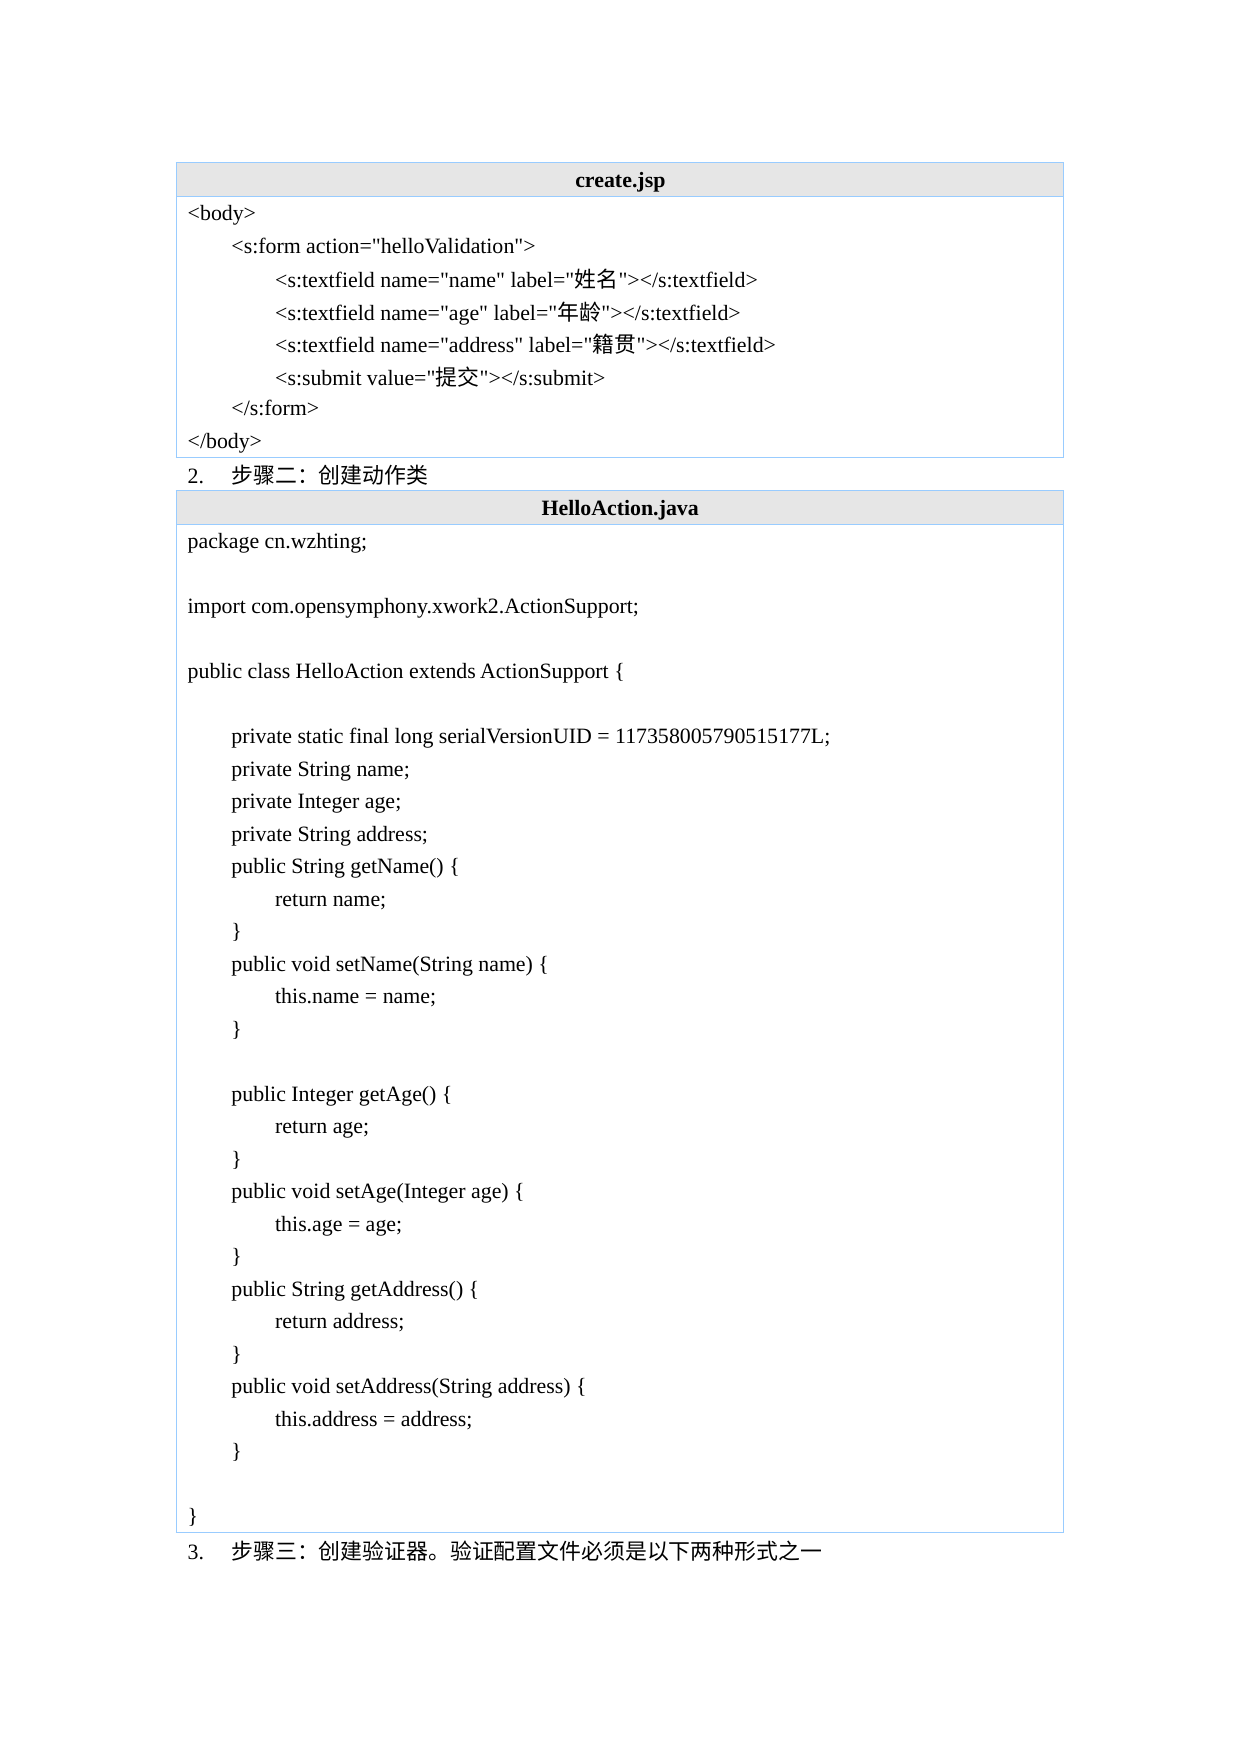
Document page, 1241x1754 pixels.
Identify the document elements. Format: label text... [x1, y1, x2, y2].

table_header HelloAction.java [177, 491, 1063, 524]
table_cell <body> <s:form action="helloValidation"> <s:textfield name="name" label="姓名"></s:textfield> <s:textfield name="age" label="年龄"></s:textfield> <s:textfield name="address" label="籍贯"></s:textfield> <s:submit value="提交"></s:submit> </s:form> </body> [177, 197, 1063, 457]
table_cell package cn.wzhting; import com.opensymphony.xwork2.ActionSupport; public class HelloAction extends ActionSupport { private static final long serialVersionUID = 117358005790515177L; private String name; private Integer age; private String address; public String getName() { return name; } public void setName(String name) { this.name = name; } public Integer getAge() { return age; } public void setAge(Integer age) { this.age = age; } public String getAddress() { return address; } public void setAddress(String address) { this.address = address; } } [177, 525, 1063, 1532]
list 步骤二：创建动作类 [187, 458, 1053, 490]
table_header create.jsp [177, 163, 1063, 196]
list 步骤三：创建验证器。验证配置文件必须是以下两种形式之一 [187, 1533, 1053, 1566]
